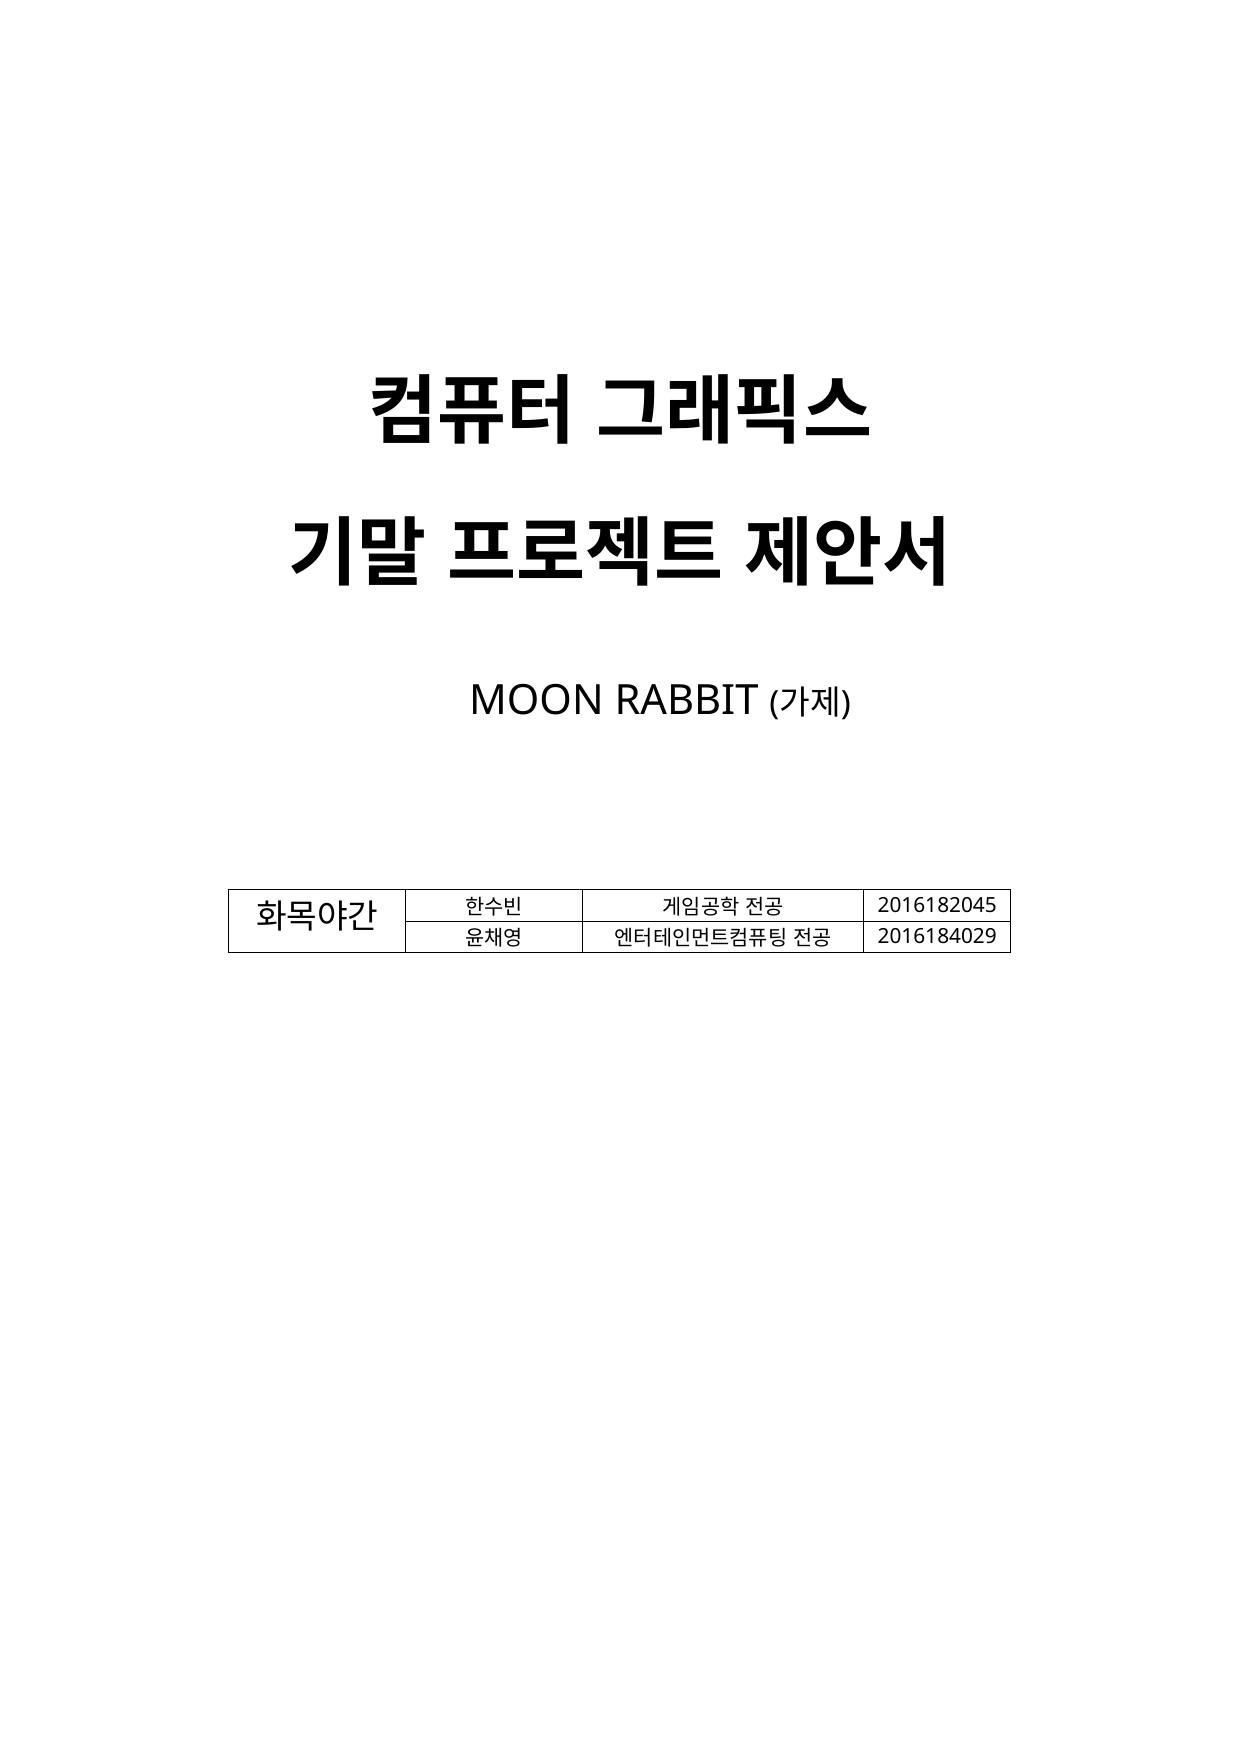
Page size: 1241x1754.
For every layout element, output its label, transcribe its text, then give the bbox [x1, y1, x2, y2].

title 기말 프로젝트 제안서 [150, 492, 1090, 601]
table_header 한수빈 [406, 890, 582, 921]
title 컴퓨터 그래픽스 [150, 350, 1090, 459]
list MOON RABBIT (가제) [229, 669, 1090, 726]
table_cell 윤채영 [406, 922, 582, 952]
table_cell 2016184029 [864, 922, 1010, 952]
table_cell 엔터테인먼트컴퓨팅 전공 [583, 922, 863, 952]
table_header 게임공학 전공 [583, 890, 863, 921]
table_header 2016182045 [864, 890, 1010, 921]
table_header 화목야간 [229, 890, 405, 952]
